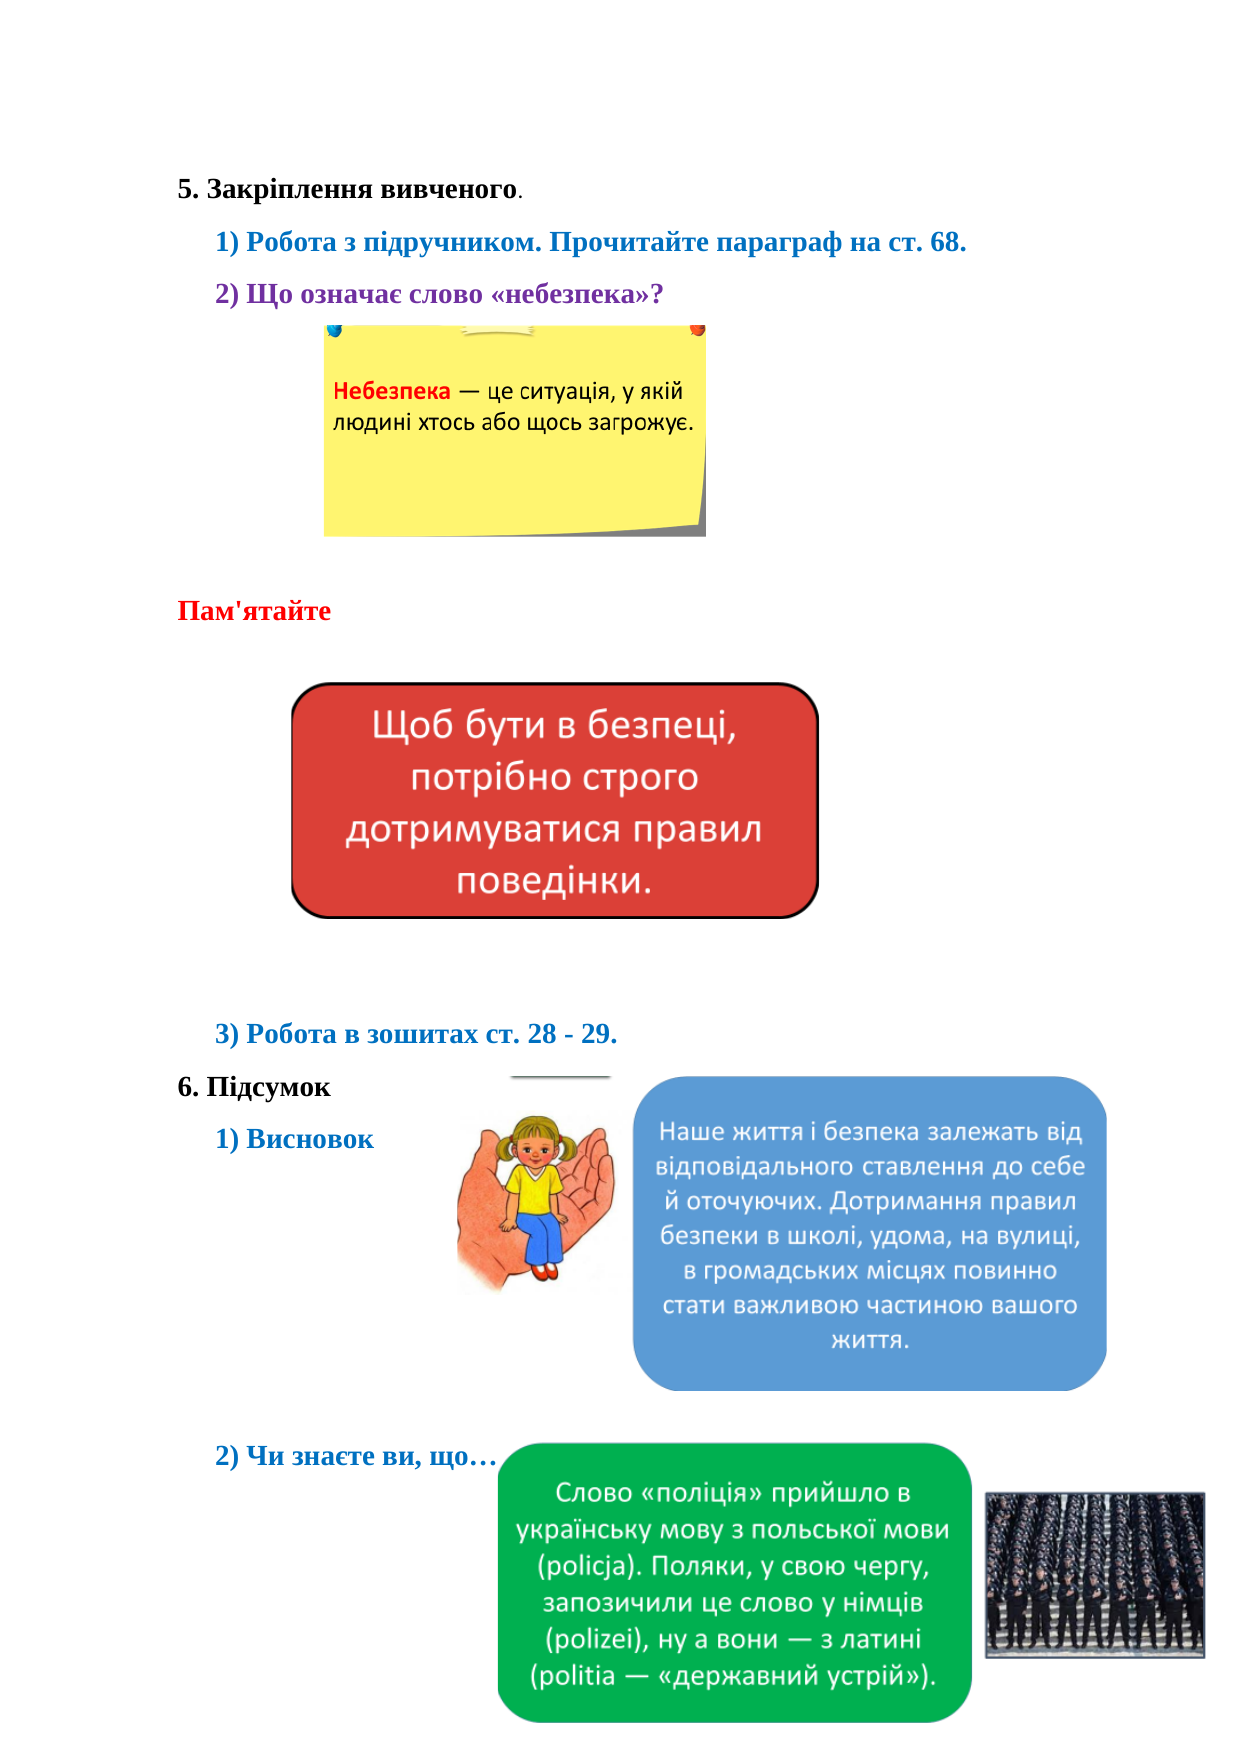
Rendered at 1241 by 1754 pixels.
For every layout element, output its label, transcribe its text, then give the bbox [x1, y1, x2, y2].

text 1) Висновок [215, 1122, 1152, 1155]
text Пам'ятайте [177, 593, 1152, 627]
text 2) Чи знаєте ви, що… [215, 1438, 1152, 1472]
text 5. Закріплення вивченого. [177, 171, 1152, 204]
text 2) Що означає слово «небезпека»? [215, 277, 1152, 310]
text 6. Підсумок [177, 1069, 1152, 1102]
picture [291, 682, 820, 919]
picture [457, 1155, 1107, 1391]
picture [323, 325, 706, 537]
picture [457, 1102, 1107, 1122]
picture [497, 1442, 1210, 1729]
text 3) Робота в зошитах ст. 28 - 29. [215, 1016, 1152, 1049]
text 1) Робота з підручником. Прочитайте параграф на ст. 68. [215, 224, 1152, 257]
